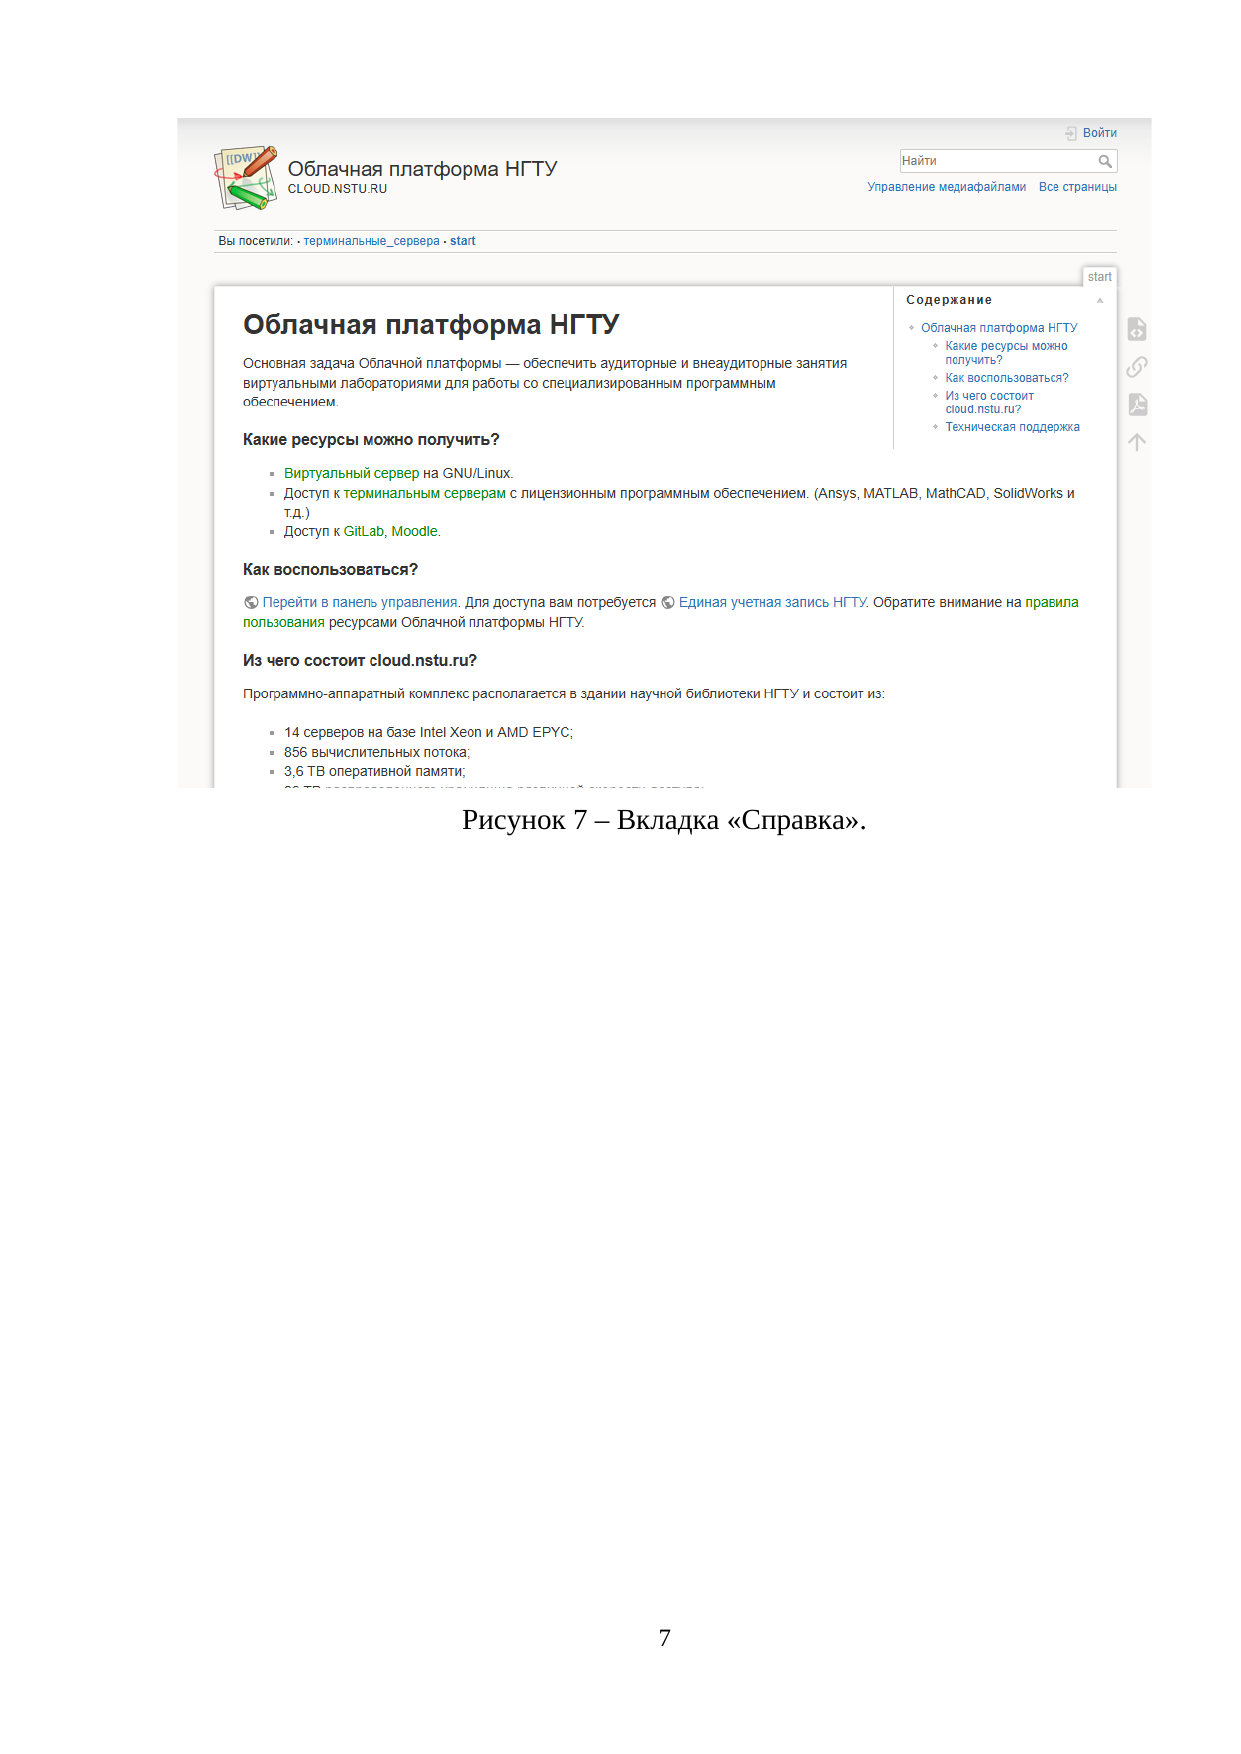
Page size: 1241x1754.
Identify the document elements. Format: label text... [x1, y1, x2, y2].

picture [177, 118, 1152, 788]
text Рисунок 7 – Вкладка «Справка». [177, 802, 1152, 835]
